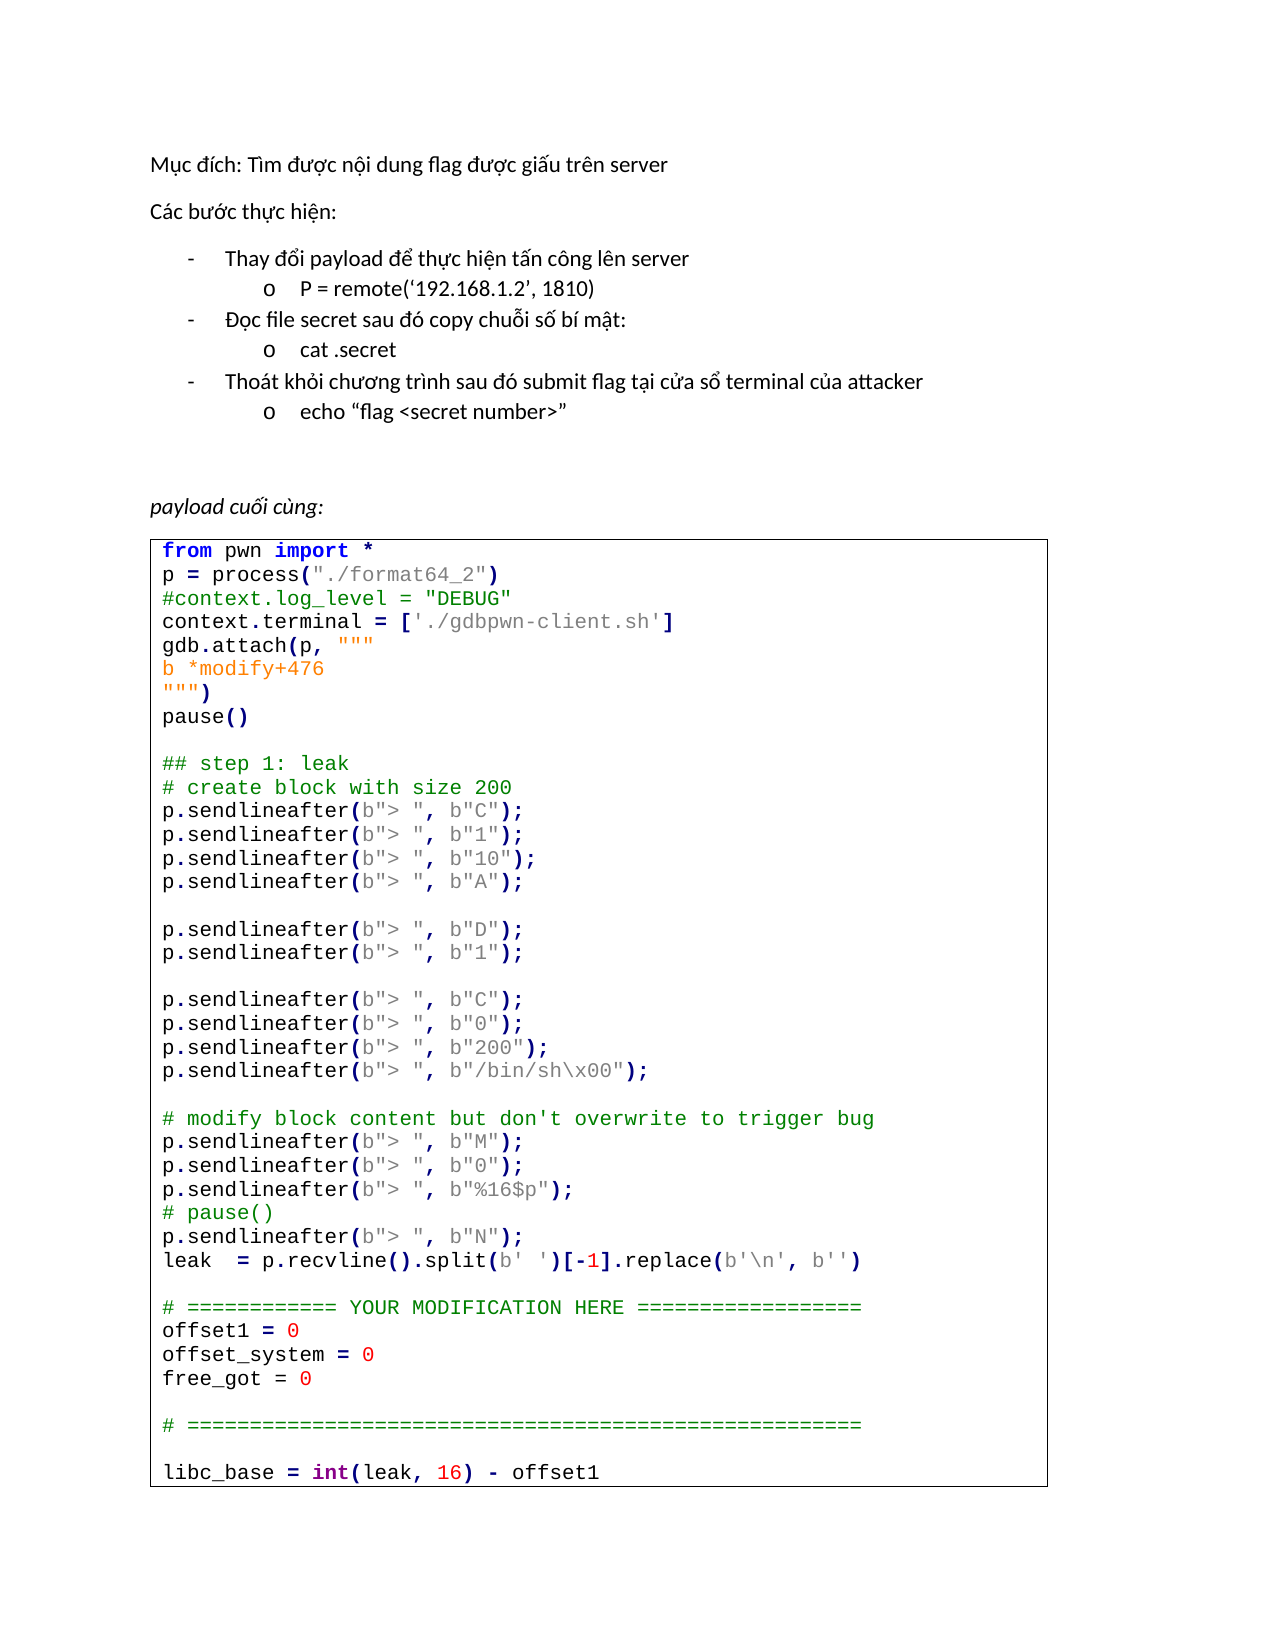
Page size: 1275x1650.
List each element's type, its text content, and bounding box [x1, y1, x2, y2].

list echo “flag <secret number>” [262, 397, 1125, 426]
list cat .secret [262, 336, 1125, 365]
text Các bước thực hiện: [150, 197, 1125, 225]
list Thoát khỏi chương trình sau đó submit flag tại cửa sổ terminal của attacker [187, 367, 1125, 395]
list Thay đổi payload để thực hiện tấn công lên server [187, 244, 1125, 272]
text payload cuối cùng: [150, 492, 1125, 520]
list P = remote(‘192.168.1.2’, 1810) [262, 274, 1125, 303]
list Đọc file secret sau đó copy chuỗi số bí mật: [187, 305, 1125, 333]
text Mục đích: Tìm được nội dung flag được giấu trên server [150, 150, 1125, 178]
